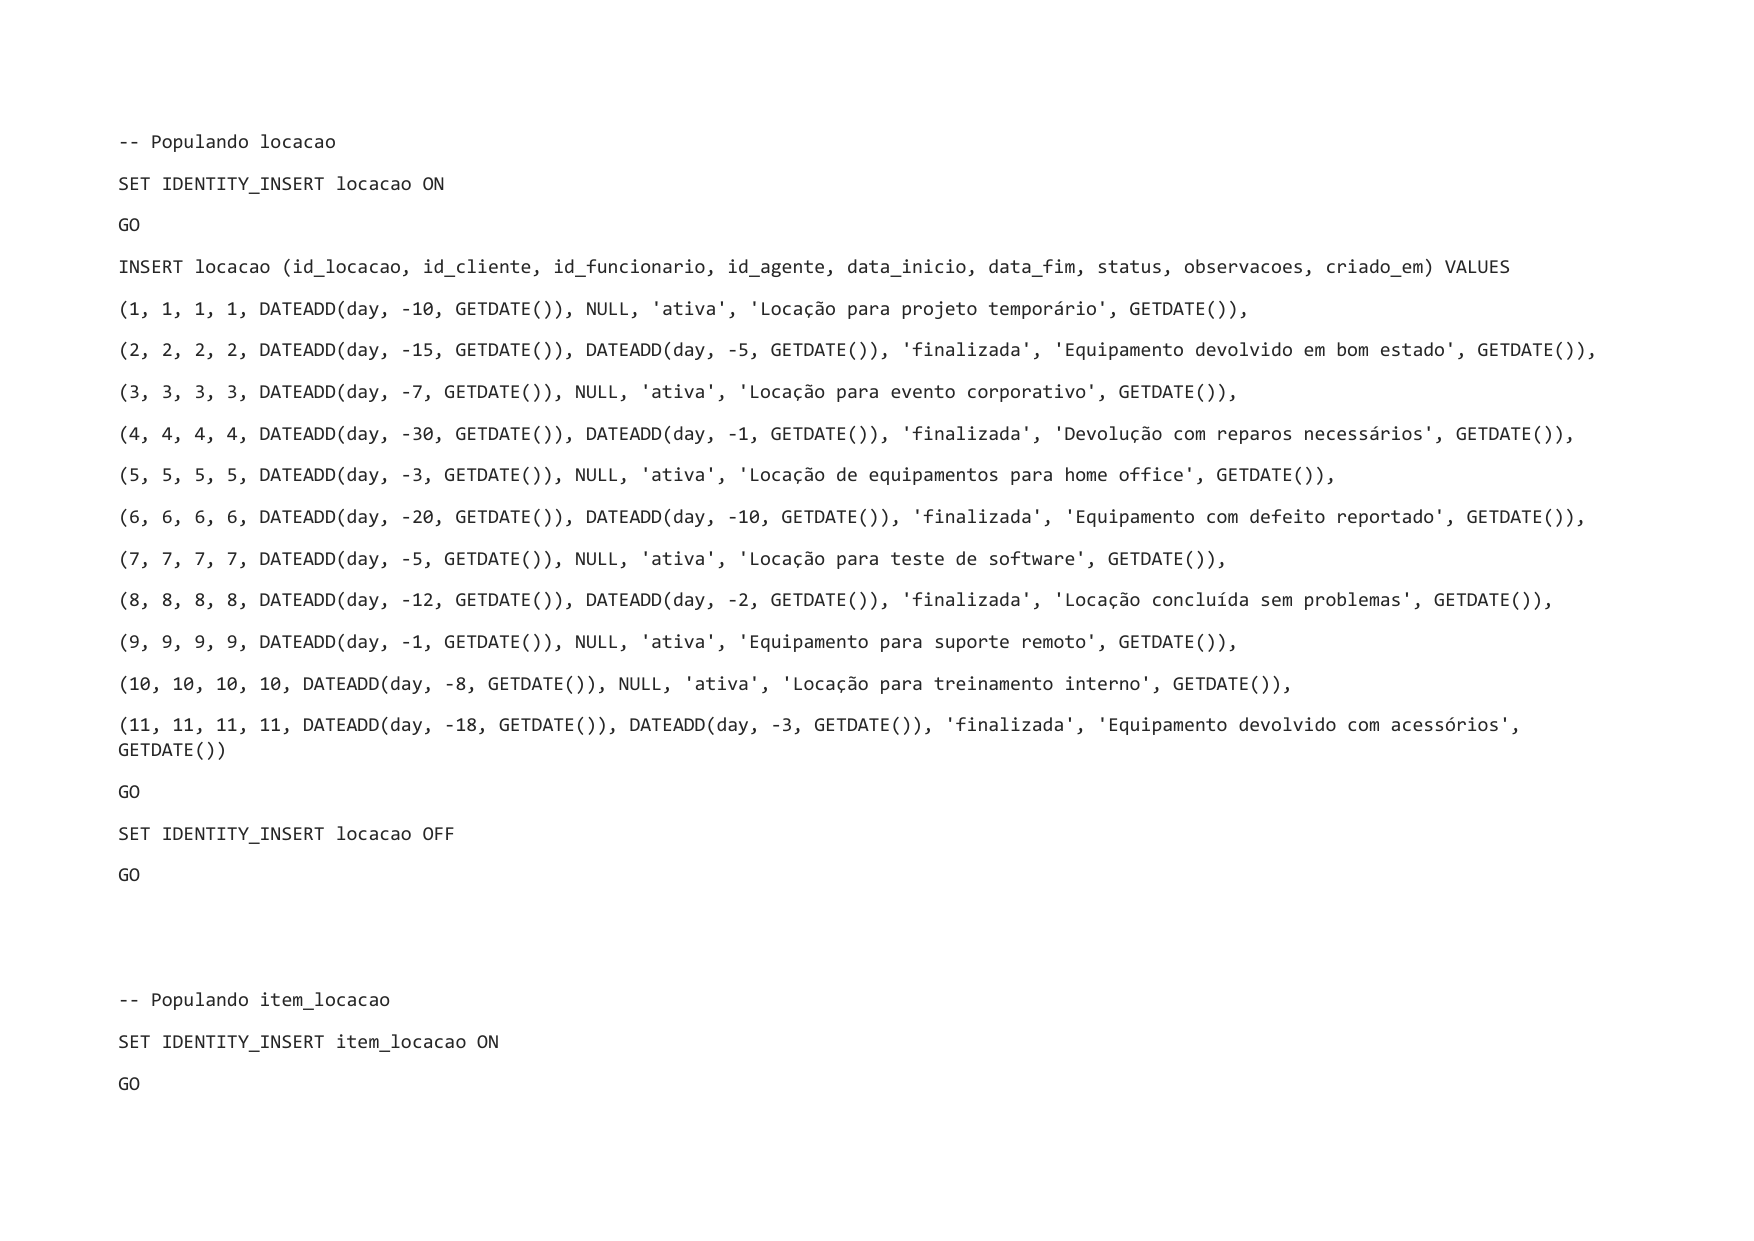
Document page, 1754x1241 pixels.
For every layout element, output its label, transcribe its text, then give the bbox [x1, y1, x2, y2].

text (2, 2, 2, 2, DATEADD(day, -15, GETDATE()), DATEADD(day, -5, GETDATE()), 'finalizada', 'Equipamento devolvido em bom estado', GETDATE()), [118, 338, 1606, 362]
text GO [118, 1072, 1606, 1095]
text (7, 7, 7, 7, DATEADD(day, -5, GETDATE()), NULL, 'ativa', 'Locação para teste de software', GETDATE()), [118, 547, 1606, 570]
text (3, 3, 3, 3, DATEADD(day, -7, GETDATE()), NULL, 'ativa', 'Locação para evento corporativo', GETDATE()), [118, 380, 1606, 403]
text -- Populando item_locacao [118, 988, 1606, 1012]
text -- Populando locacao [118, 130, 1606, 153]
text (8, 8, 8, 8, DATEADD(day, -12, GETDATE()), DATEADD(day, -2, GETDATE()), 'finalizada', 'Locação concluída sem problemas', GETDATE()), [118, 588, 1606, 612]
text (11, 11, 11, 11, DATEADD(day, -18, GETDATE()), DATEADD(day, -3, GETDATE()), 'finalizada', 'Equipamento devolvido com acessórios', GETDATE()) [118, 713, 1606, 762]
text (10, 10, 10, 10, DATEADD(day, -8, GETDATE()), NULL, 'ativa', 'Locação para treinamento interno', GETDATE()), [118, 672, 1606, 695]
text INSERT locacao (id_locacao, id_cliente, id_funcionario, id_agente, data_inicio, data_fim, status, observacoes, criado_em) VALUES [118, 255, 1606, 278]
text (5, 5, 5, 5, DATEADD(day, -3, GETDATE()), NULL, 'ativa', 'Locação de equipamentos para home office', GETDATE()), [118, 463, 1606, 487]
text SET IDENTITY_INSERT locacao OFF [118, 822, 1606, 845]
text GO [118, 213, 1606, 237]
text (1, 1, 1, 1, DATEADD(day, -10, GETDATE()), NULL, 'ativa', 'Locação para projeto temporário', GETDATE()), [118, 297, 1606, 320]
text GO [118, 863, 1606, 887]
text GO [118, 780, 1606, 803]
text (4, 4, 4, 4, DATEADD(day, -30, GETDATE()), DATEADD(day, -1, GETDATE()), 'finalizada', 'Devolução com reparos necessários', GETDATE()), [118, 422, 1606, 445]
text (9, 9, 9, 9, DATEADD(day, -1, GETDATE()), NULL, 'ativa', 'Equipamento para suporte remoto', GETDATE()), [118, 630, 1606, 653]
text SET IDENTITY_INSERT locacao ON [118, 172, 1606, 195]
text (6, 6, 6, 6, DATEADD(day, -20, GETDATE()), DATEADD(day, -10, GETDATE()), 'finalizada', 'Equipamento com defeito reportado', GETDATE()), [118, 505, 1606, 528]
text SET IDENTITY_INSERT item_locacao ON [118, 1030, 1606, 1053]
